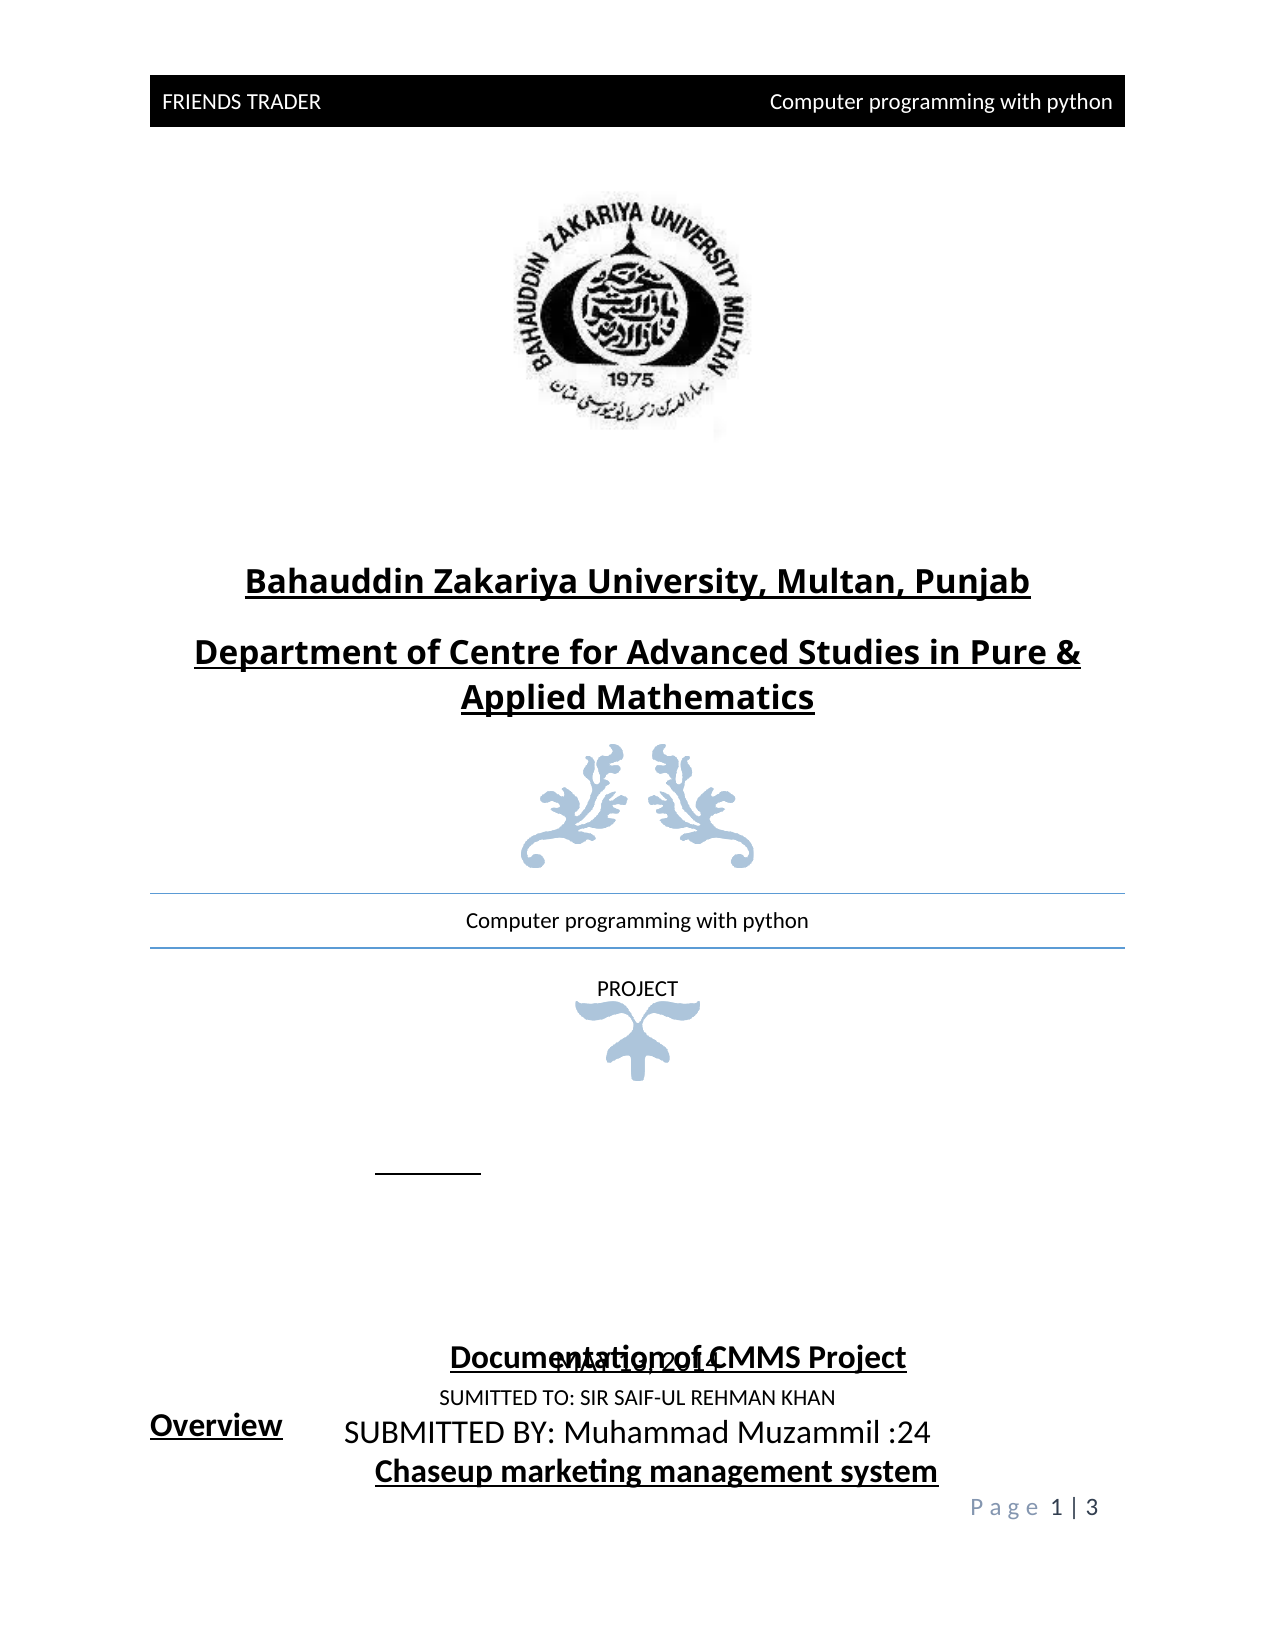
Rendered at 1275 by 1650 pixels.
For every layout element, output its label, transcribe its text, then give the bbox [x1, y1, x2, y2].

text Overview [150, 1404, 1125, 1444]
text Chaseup marketing management system [300, 1450, 1125, 1491]
text Documentation of CMMS Project [375, 1336, 1125, 1377]
picture [464, 155, 811, 480]
